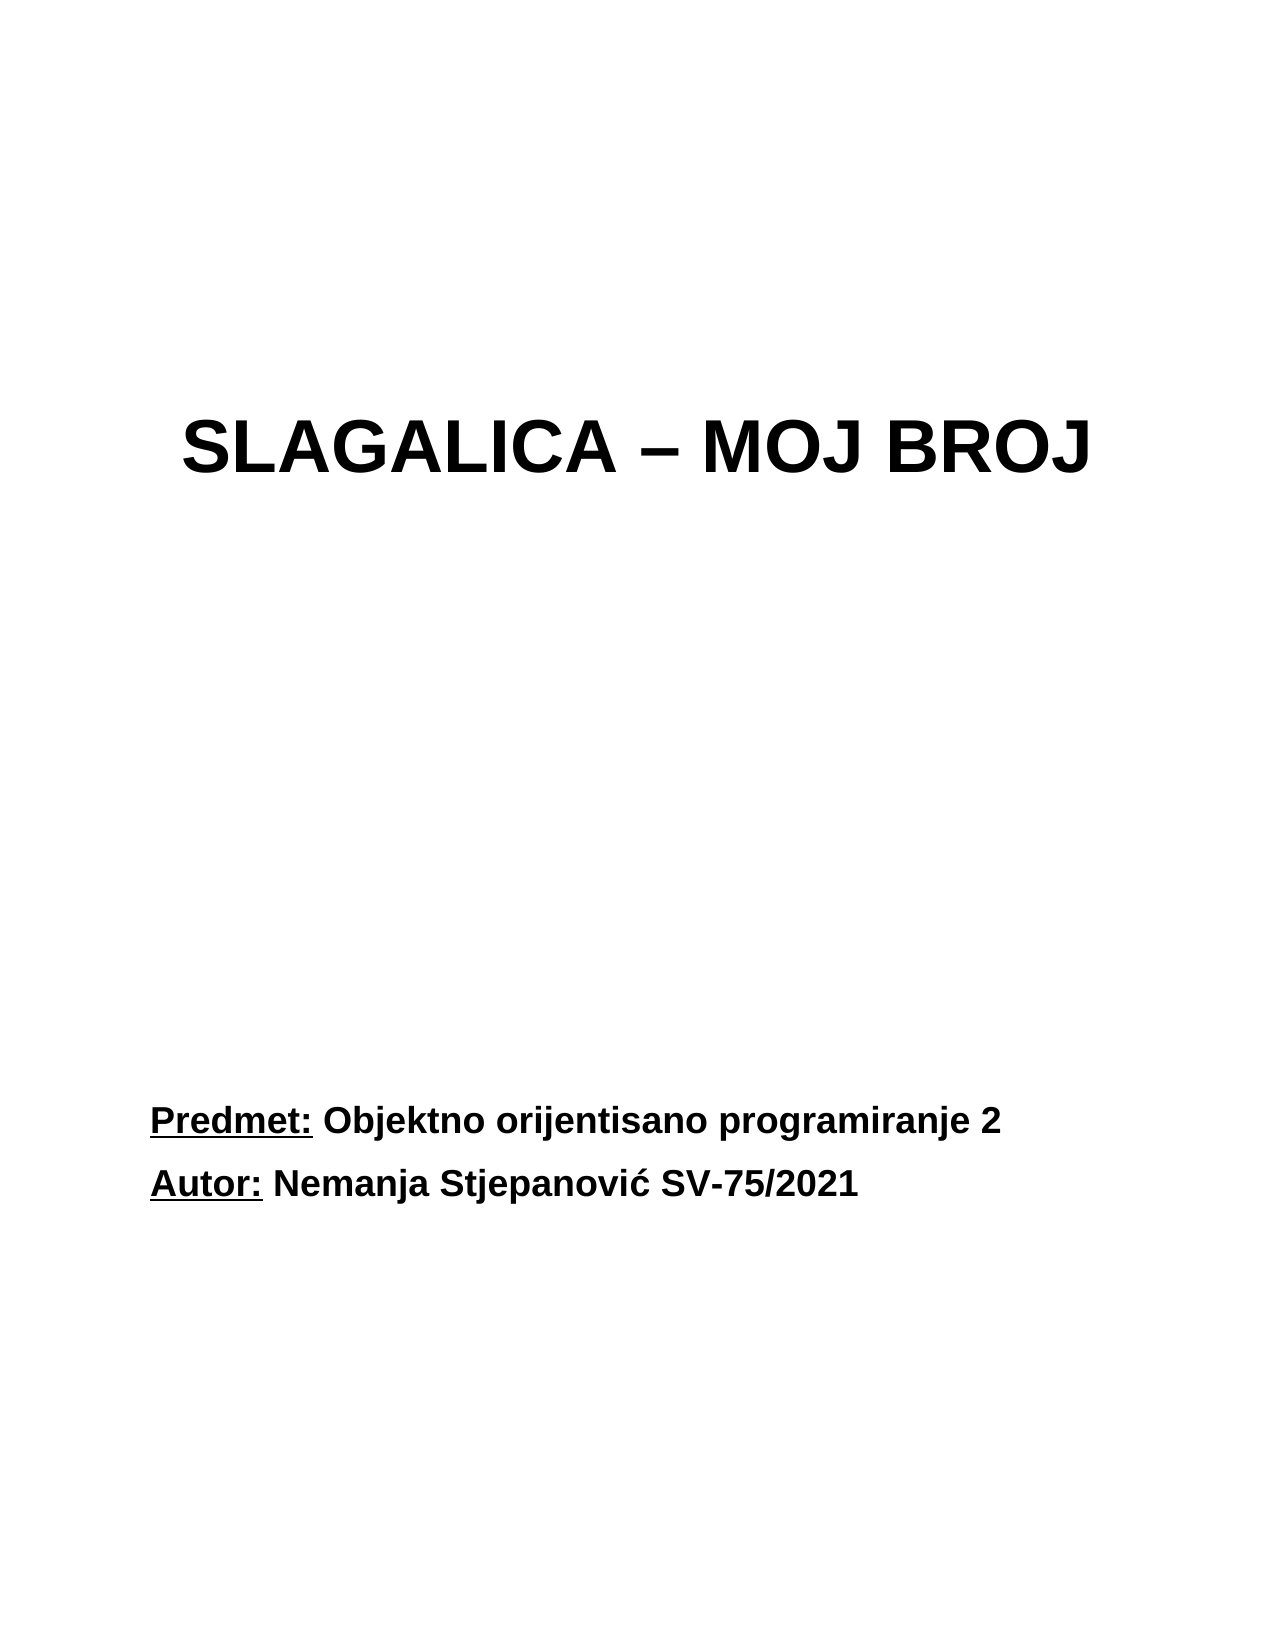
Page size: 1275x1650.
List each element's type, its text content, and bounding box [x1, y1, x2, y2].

text Predmet: Objektno orijentisano programiranje 2 [150, 1098, 1125, 1141]
text Autor: Nemanja Stjepanović SV-75/2021 [150, 1162, 1125, 1205]
text SLAGALICA – MOJ BROJ [150, 402, 1125, 488]
